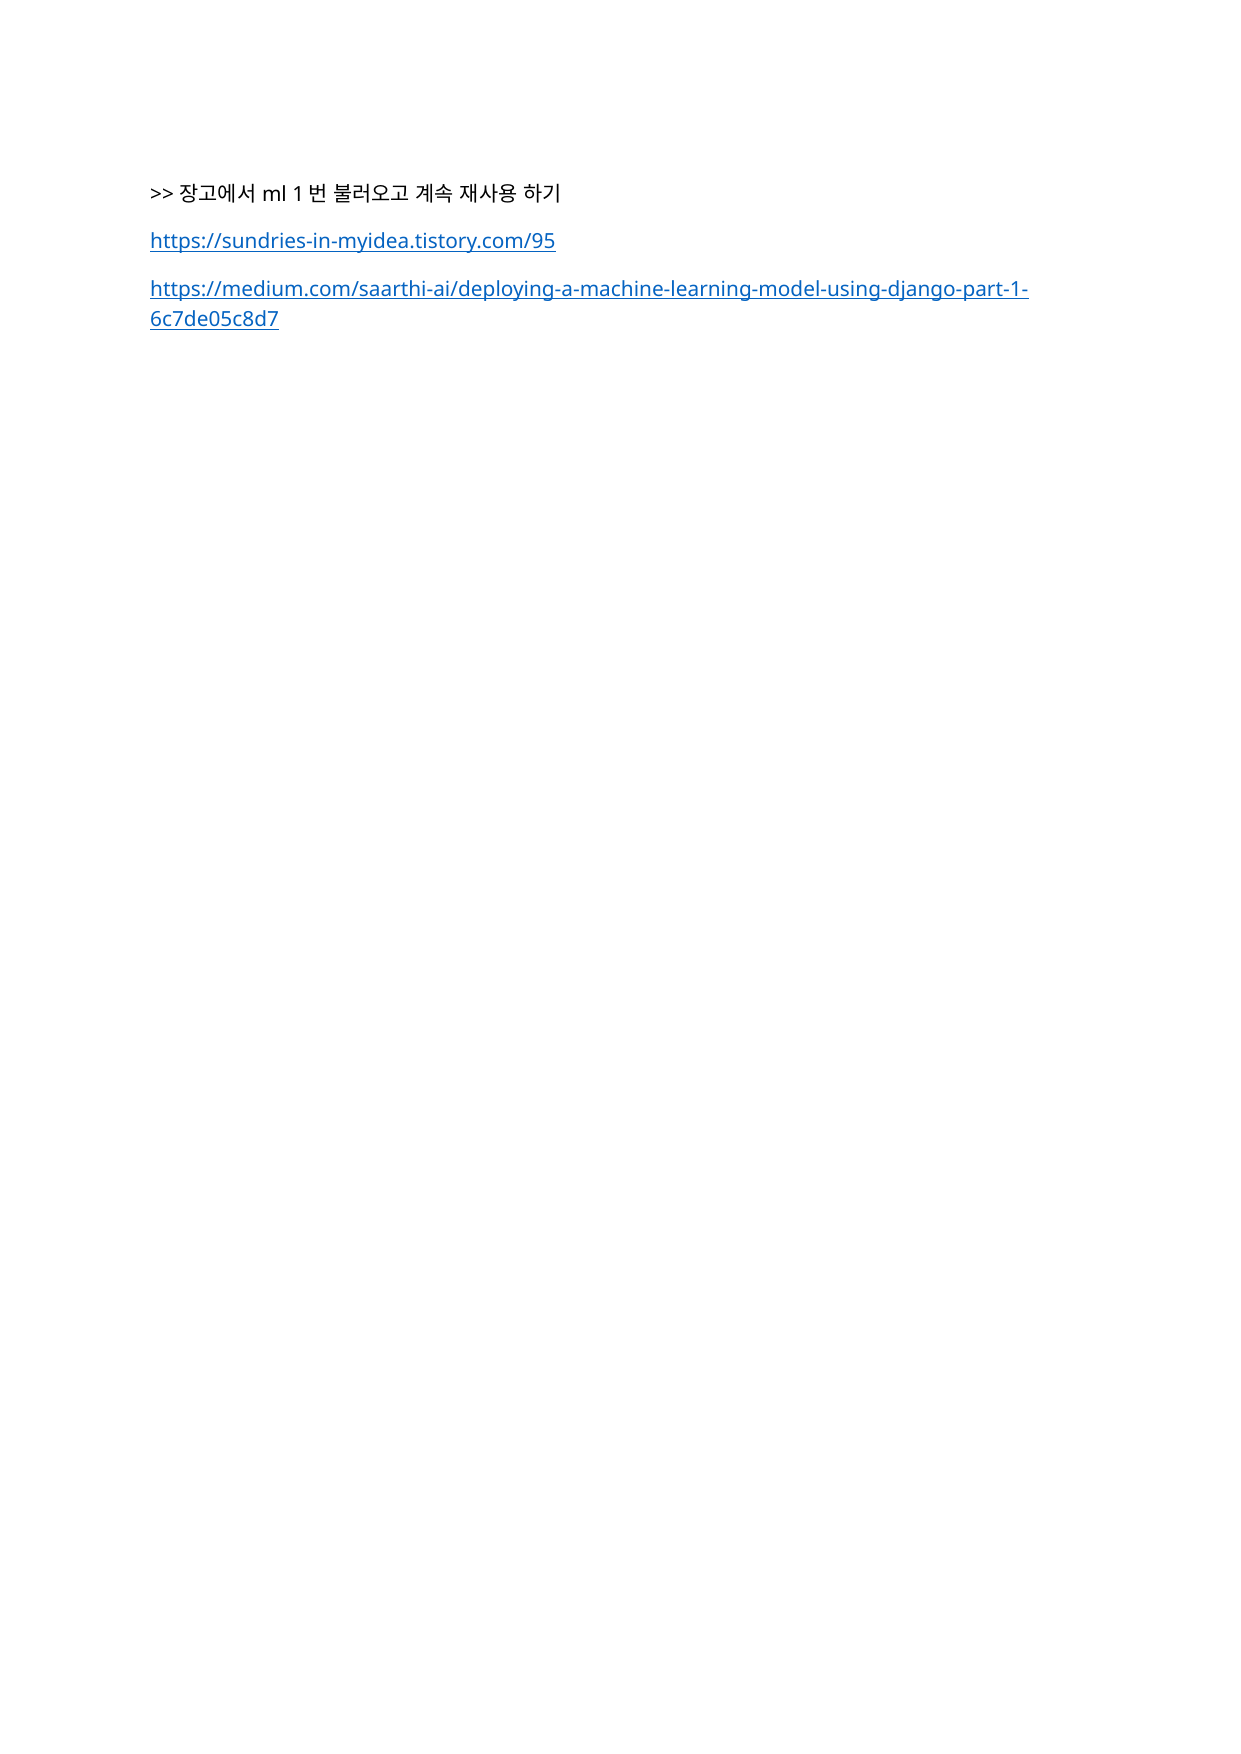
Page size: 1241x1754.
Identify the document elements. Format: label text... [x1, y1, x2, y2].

text https://sundries-in-myidea.tistory.com/95 [150, 227, 1090, 255]
text https://medium.com/saarthi-ai/deploying-a-machine-learning-model-using-django-part-1-6c7de05c8d7 [150, 274, 1090, 333]
text >> 장고에서 ml 1번 불러오고 계속 재사용 하기 [150, 177, 1090, 207]
